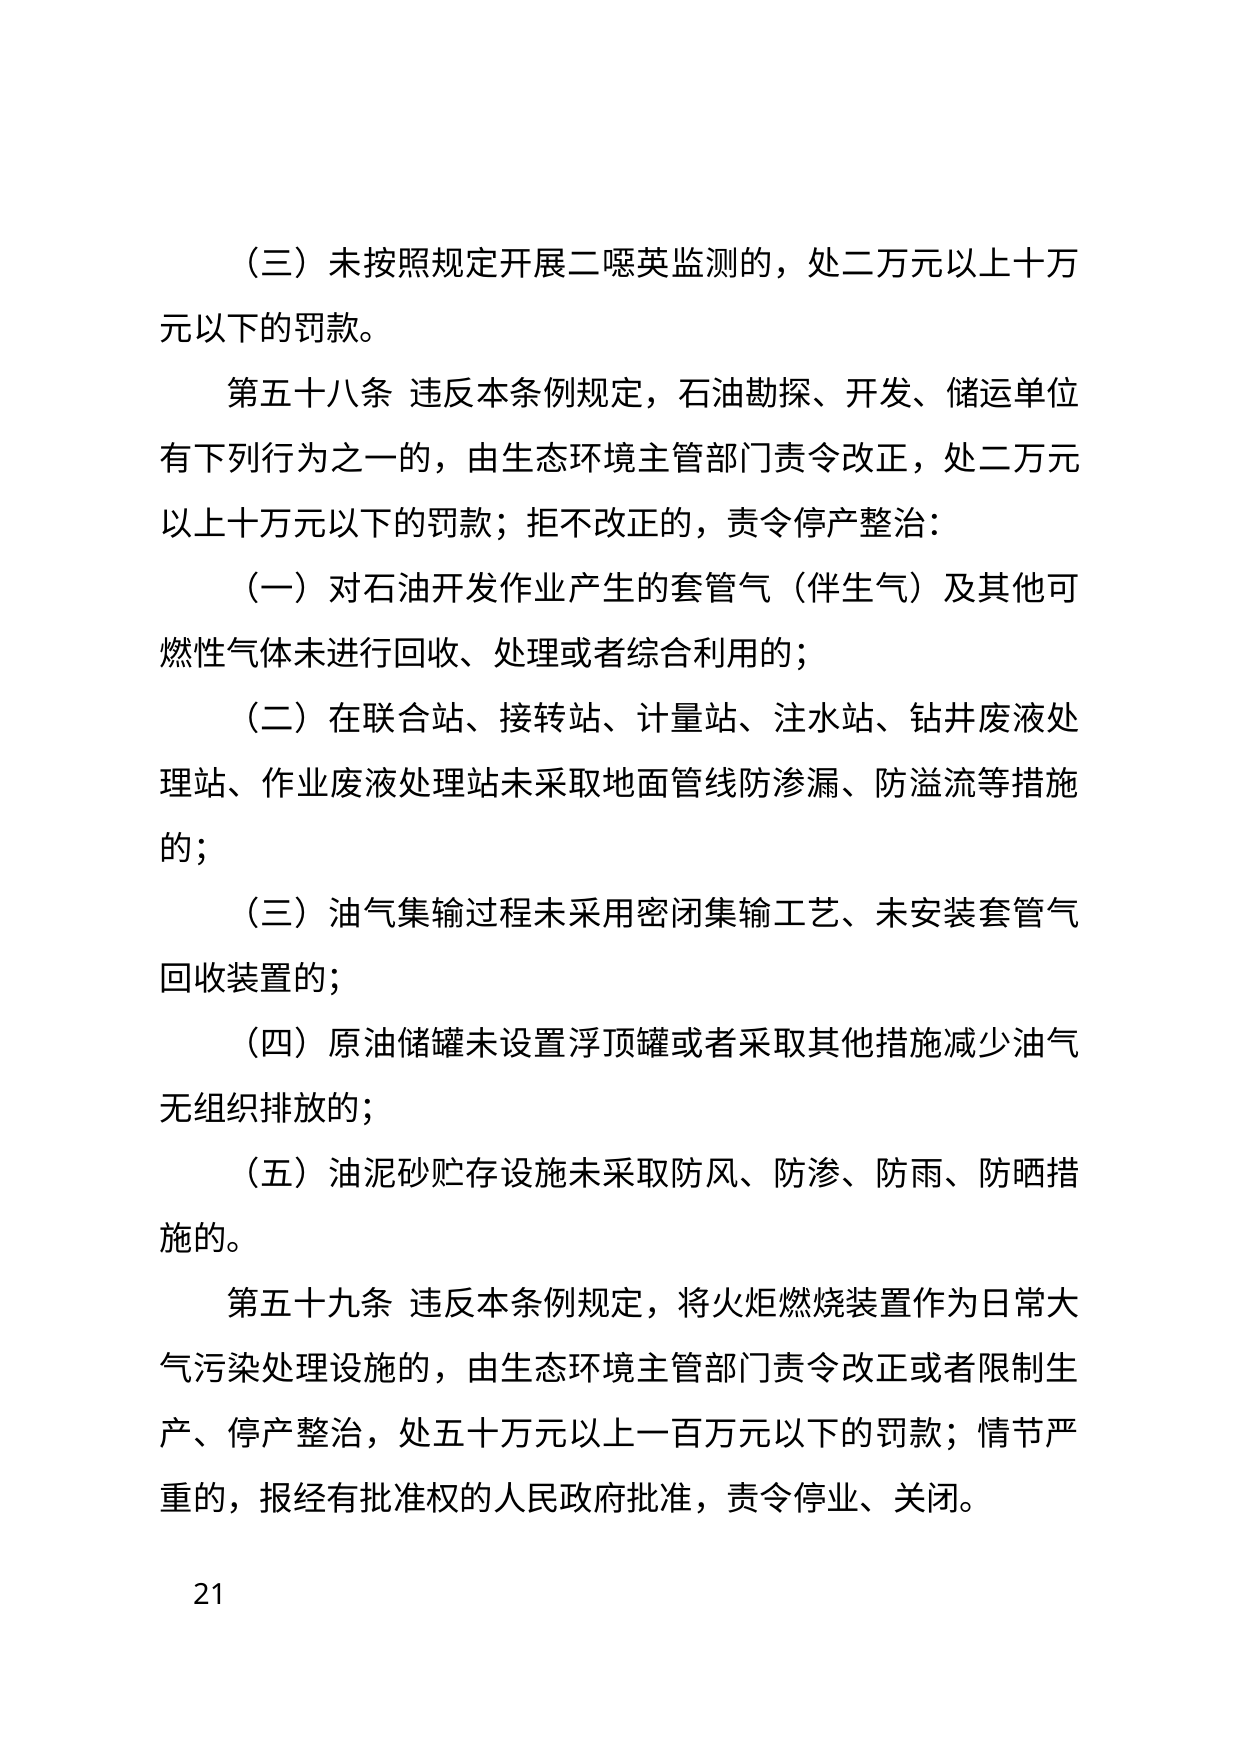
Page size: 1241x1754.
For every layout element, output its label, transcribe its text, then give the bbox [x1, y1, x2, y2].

text （三）未按照规定开展二噁英监测的，处二万元以上十万元以下的罚款。 [159, 228, 1081, 358]
text （三）油气集输过程未采用密闭集输工艺、未安装套管气回收装置的； [159, 878, 1081, 1008]
text （五）油泥砂贮存设施未采取防风、防渗、防雨、防晒措施的。 [159, 1138, 1081, 1268]
text （二）在联合站、接转站、计量站、注水站、钻井废液处理站、作业废液处理站未采取地面管线防渗漏、防溢流等措施的； [159, 683, 1081, 878]
text 第五十九条 违反本条例规定，将火炬燃烧装置作为日常大气污染处理设施的，由生态环境主管部门责令改正或者限制生产、停产整治，处五十万元以上一百万元以下的罚款；情节严重的，报经有批准权的人民政府批准，责令停业、关闭。 [159, 1268, 1081, 1528]
text （四）原油储罐未设置浮顶罐或者采取其他措施减少油气无组织排放的； [159, 1008, 1081, 1138]
text 第五十八条 违反本条例规定，石油勘探、开发、储运单位有下列行为之一的，由生态环境主管部门责令改正，处二万元以上十万元以下的罚款；拒不改正的，责令停产整治： [159, 358, 1081, 553]
text （一）对石油开发作业产生的套管气（伴生气）及其他可燃性气体未进行回收、处理或者综合利用的； [159, 553, 1081, 683]
